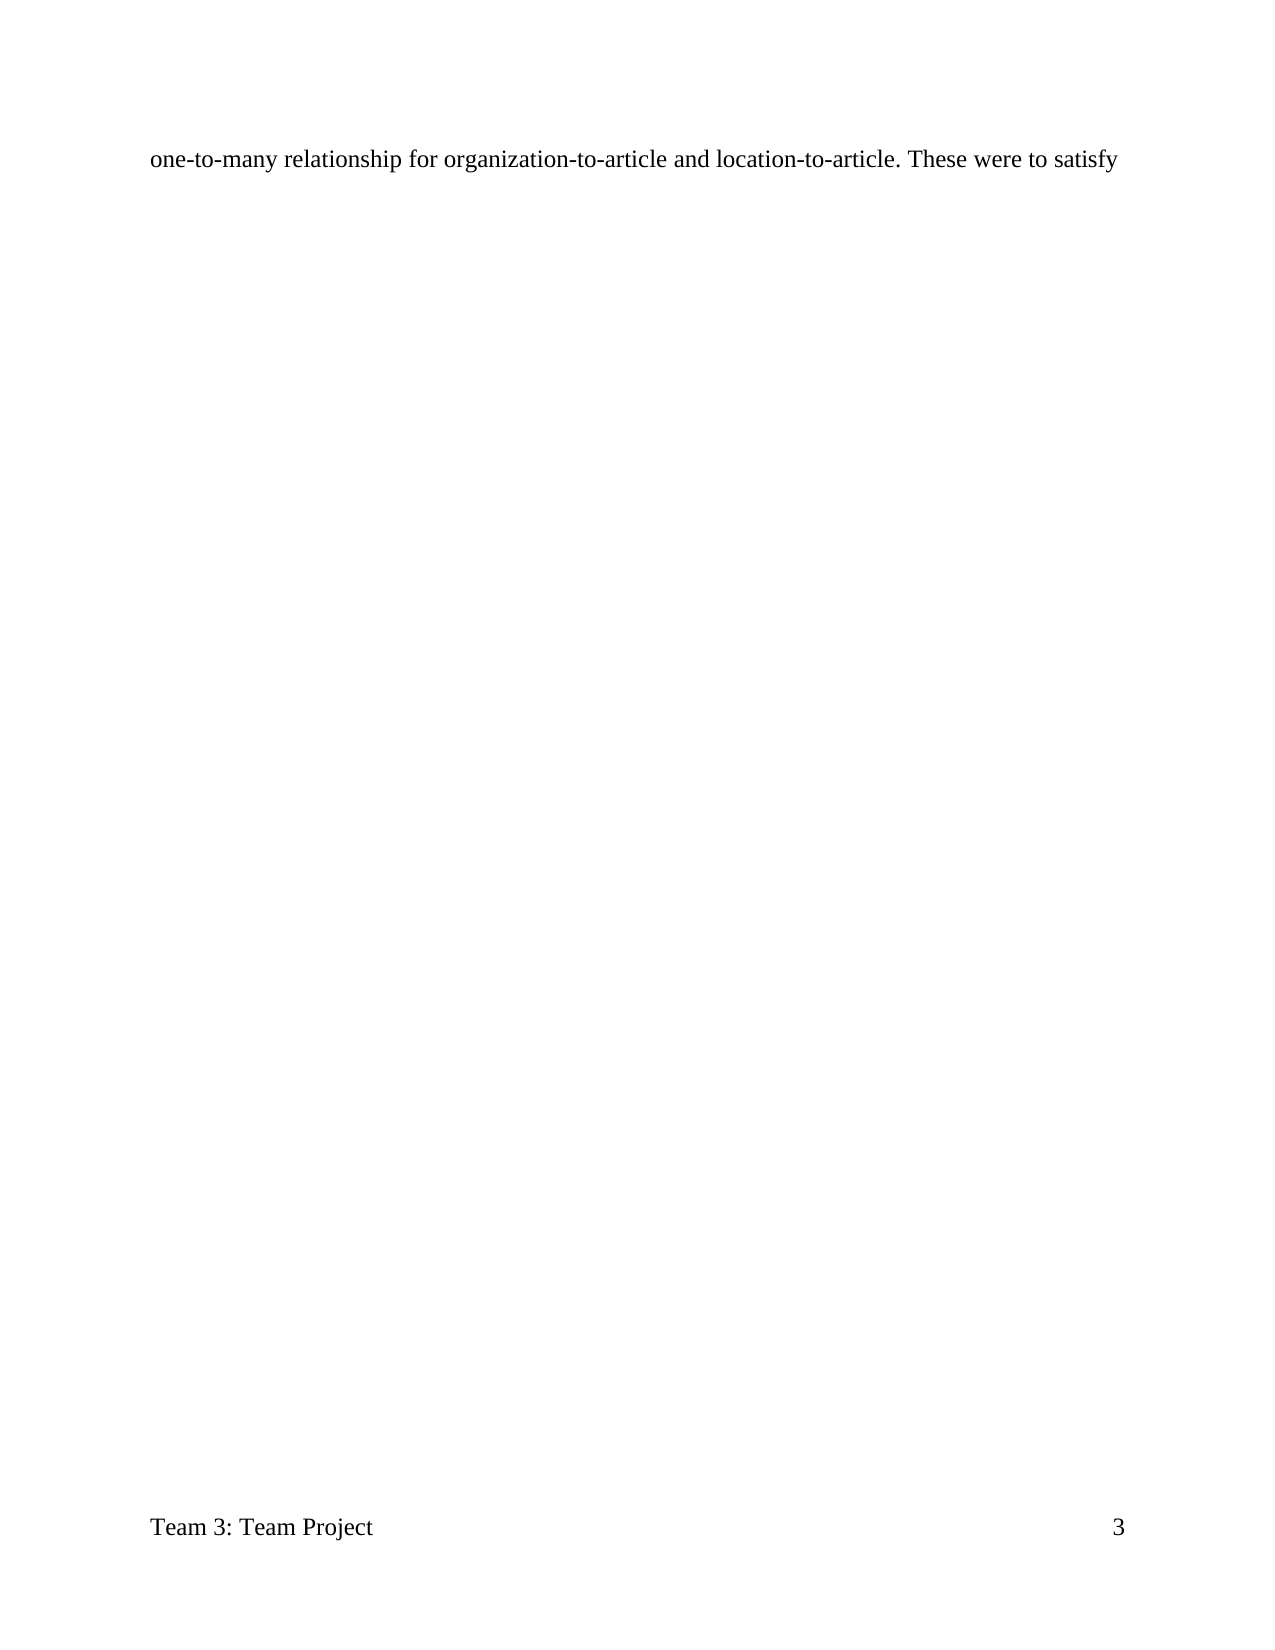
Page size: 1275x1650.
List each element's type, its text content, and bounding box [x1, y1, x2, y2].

text one-to-many relationship for organization-to-article and location-to-article. These were to satisfy [150, 144, 1237, 172]
